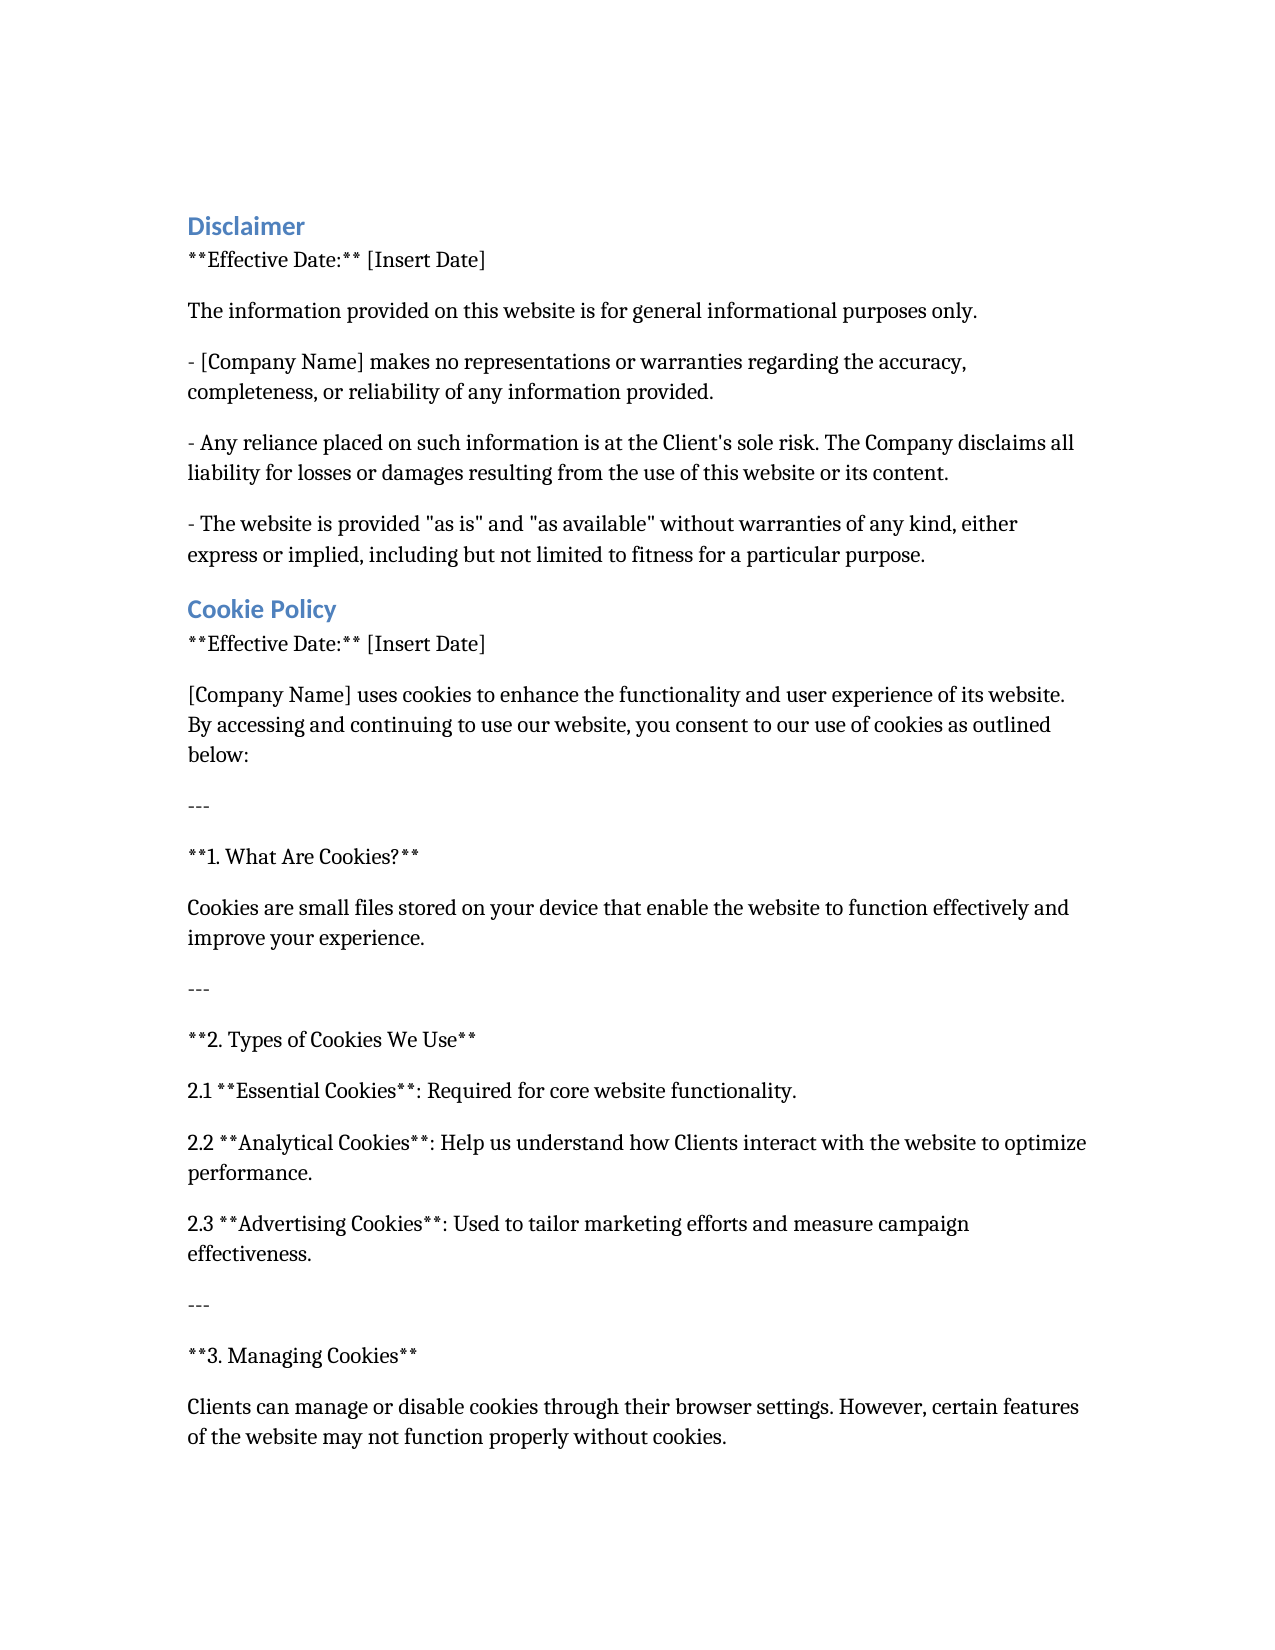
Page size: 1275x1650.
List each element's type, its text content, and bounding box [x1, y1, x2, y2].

text Clients can manage or disable cookies through their browser settings. However, certain features of the website may not function properly without cookies. [187, 1394, 1087, 1451]
text [Company Name] uses cookies to enhance the functionality and user experience of its website. By accessing and continuing to use our website, you consent to our use of cookies as outlined below: [187, 681, 1087, 768]
text --- [187, 793, 1087, 819]
text 2.1 **Essential Cookies**: Required for core website functionality. [187, 1078, 1087, 1105]
text --- [187, 976, 1087, 1003]
text **1. What Are Cookies?** [187, 844, 1087, 870]
text **2. Types of Cookies We Use** [187, 1027, 1087, 1054]
text Cookies are small files stored on your device that enable the website to function effectively and improve your experience. [187, 895, 1087, 952]
text The information provided on this website is for general informational purposes only. [187, 298, 1087, 324]
subtitle Disclaimer [187, 209, 1087, 242]
text 2.3 **Advertising Cookies**: Used to tailor marketing efforts and measure campaign effectiveness. [187, 1211, 1087, 1267]
text - [Company Name] makes no representations or warranties regarding the accuracy, completeness, or reliability of any information provided. [187, 349, 1087, 405]
text **Effective Date:** [Insert Date] [187, 247, 1087, 273]
text --- [187, 1292, 1087, 1318]
subtitle Cookie Policy [187, 592, 1087, 626]
text - Any reliance placed on such information is at the Client's sole risk. The Company disclaims all liability for losses or damages resulting from the use of this website or its content. [187, 430, 1087, 487]
text - The website is provided "as is" and "as available" without warranties of any kind, either express or implied, including but not limited to fitness for a particular purpose. [187, 511, 1087, 568]
text 2.2 **Analytical Cookies**: Help us understand how Clients interact with the website to optimize performance. [187, 1129, 1087, 1186]
text **Effective Date:** [Insert Date] [187, 630, 1087, 657]
text **3. Managing Cookies** [187, 1343, 1087, 1369]
